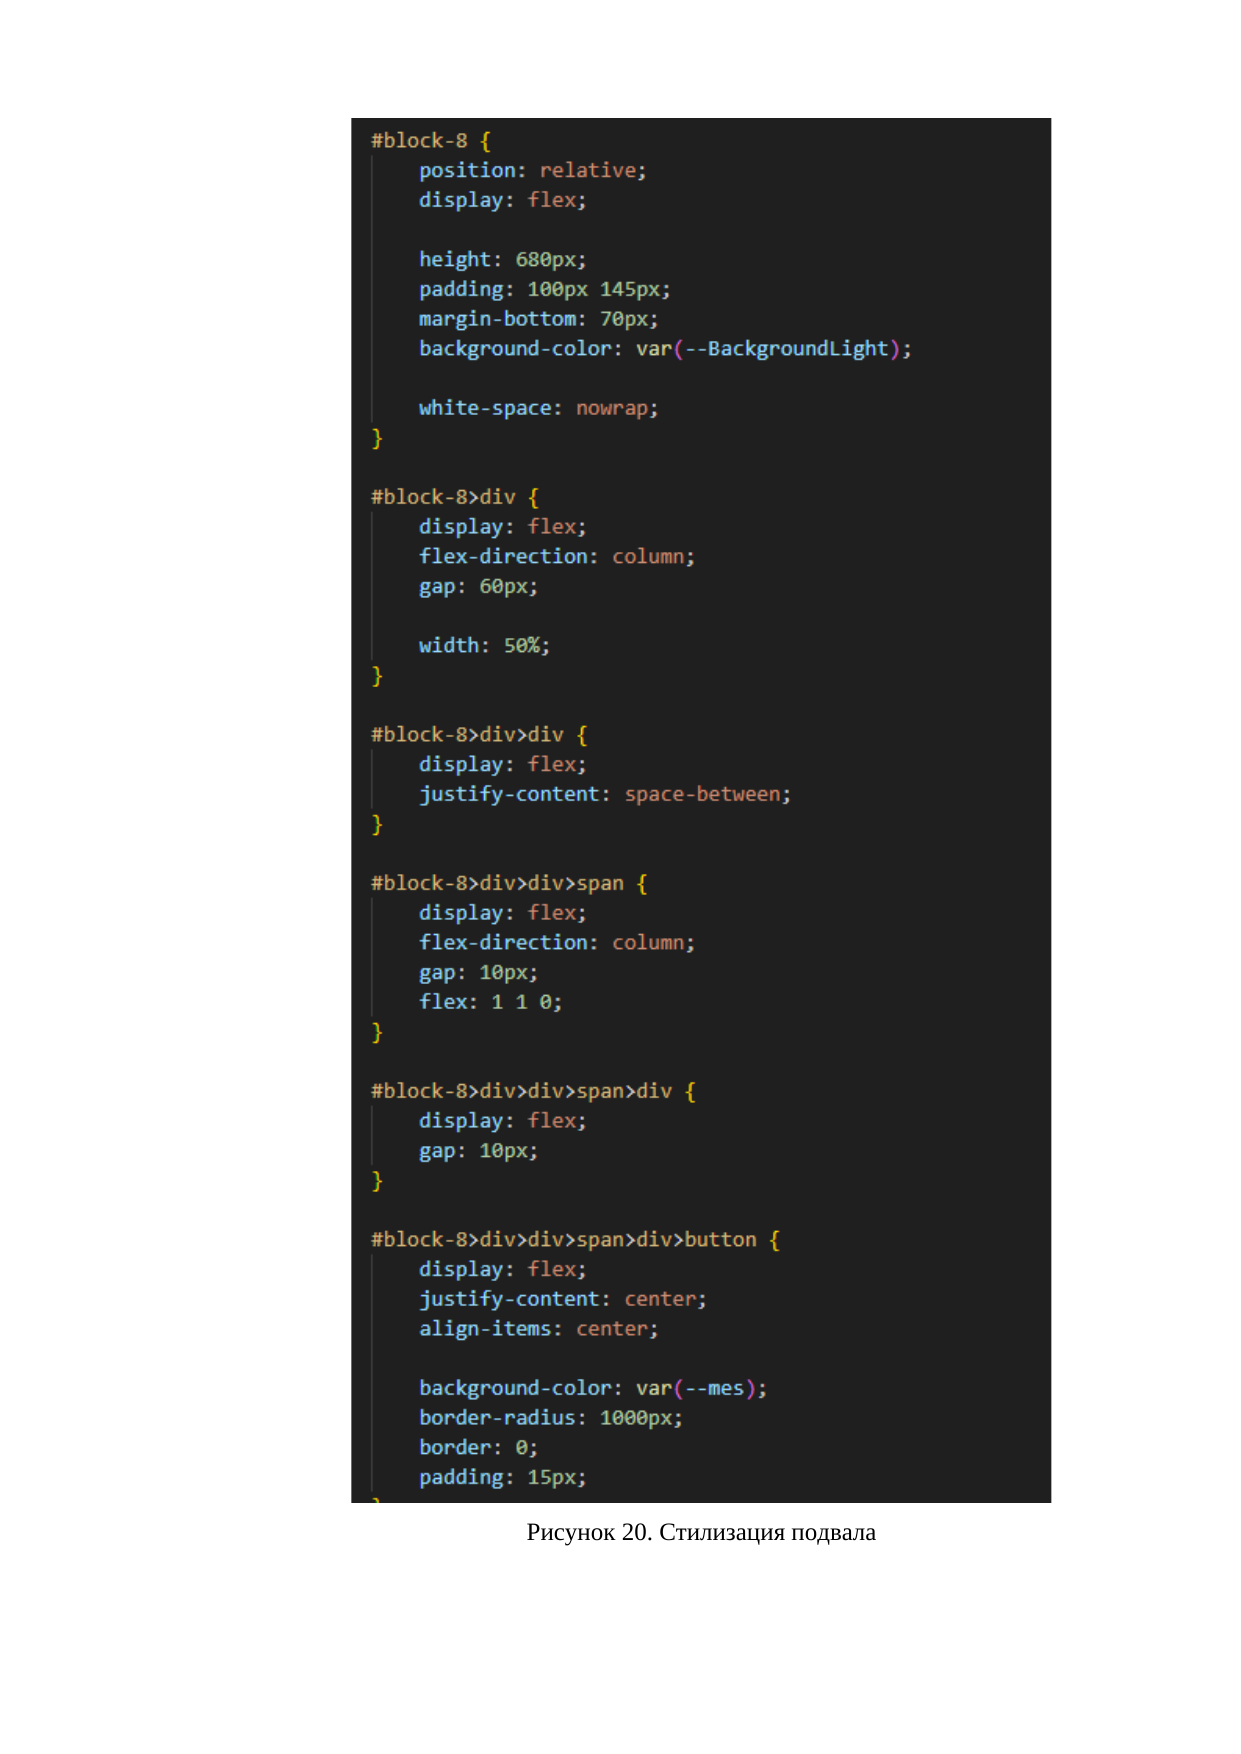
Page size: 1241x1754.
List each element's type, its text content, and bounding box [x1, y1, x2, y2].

text Рисунок 20. Стилизация подвала [177, 1517, 1152, 1546]
picture [351, 118, 1052, 1503]
